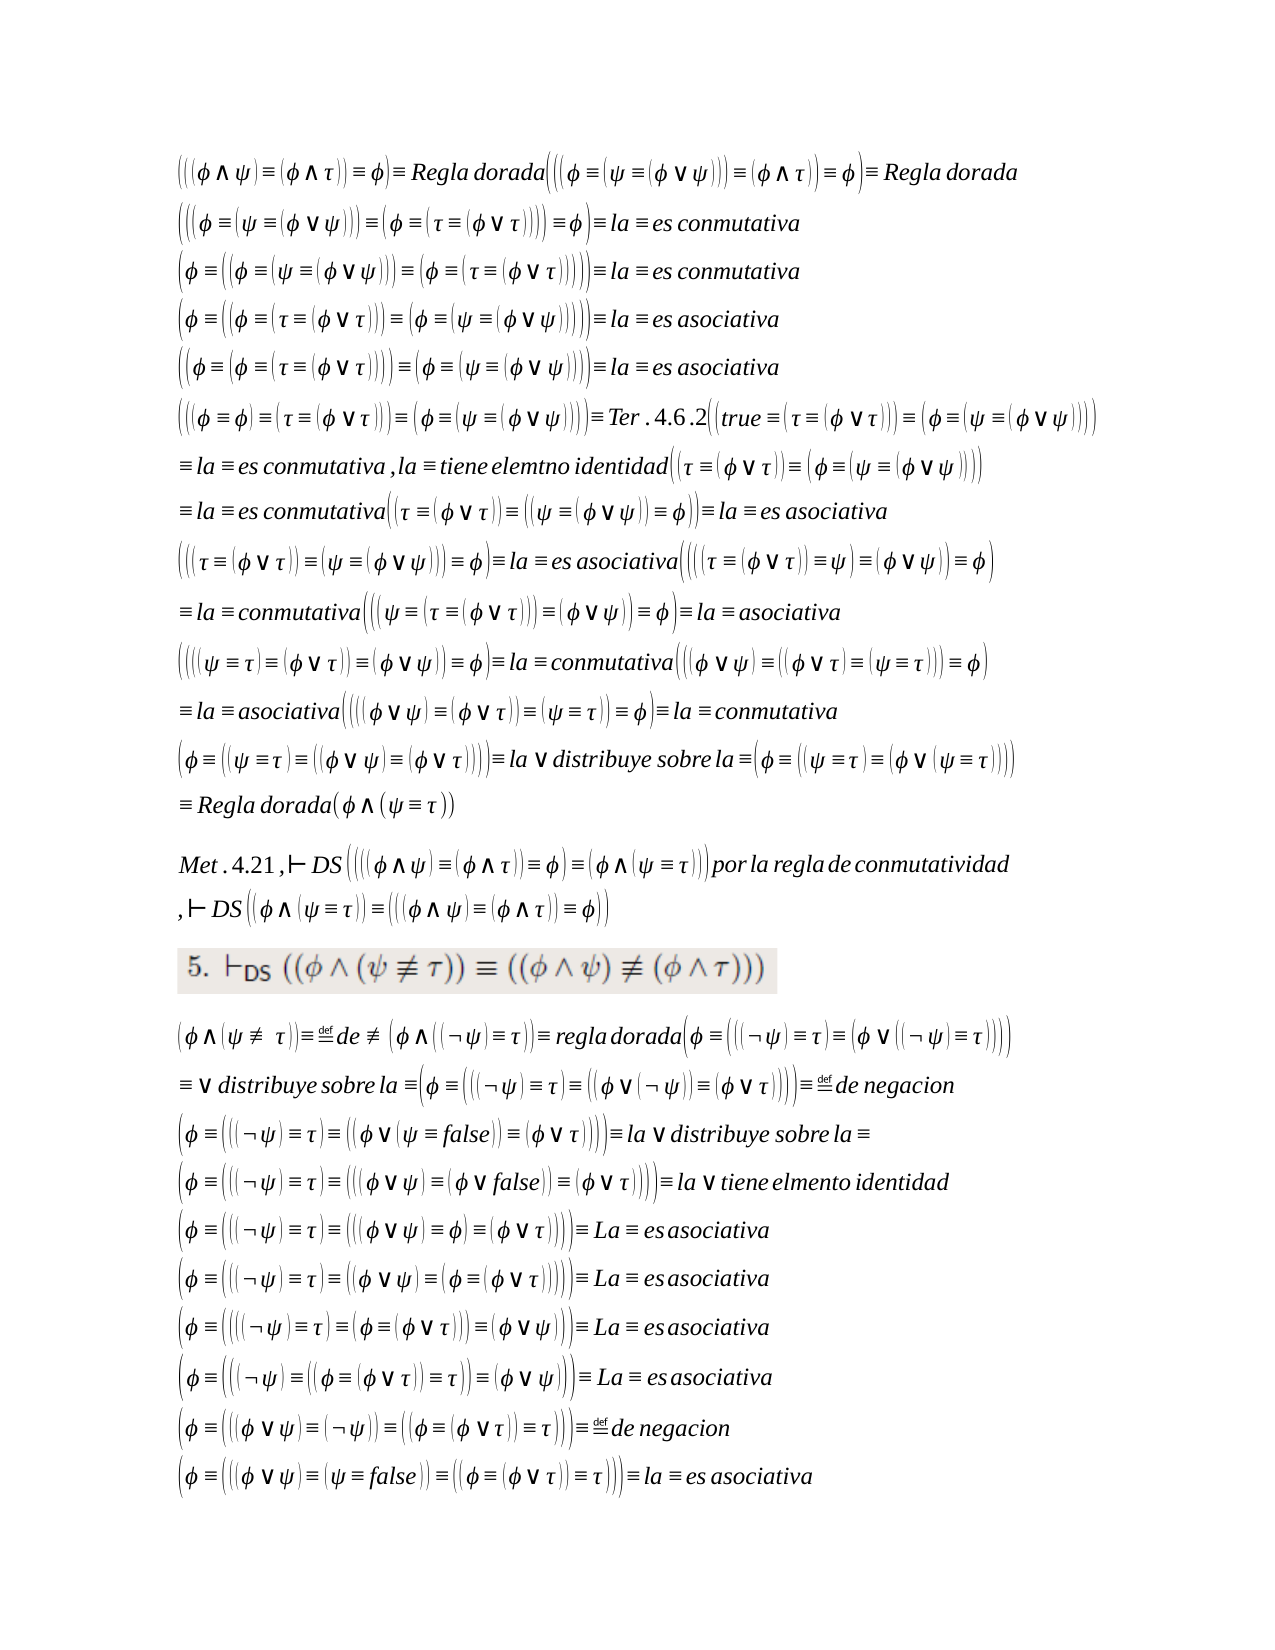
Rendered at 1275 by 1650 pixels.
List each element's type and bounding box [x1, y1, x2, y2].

picture [177, 948, 778, 994]
